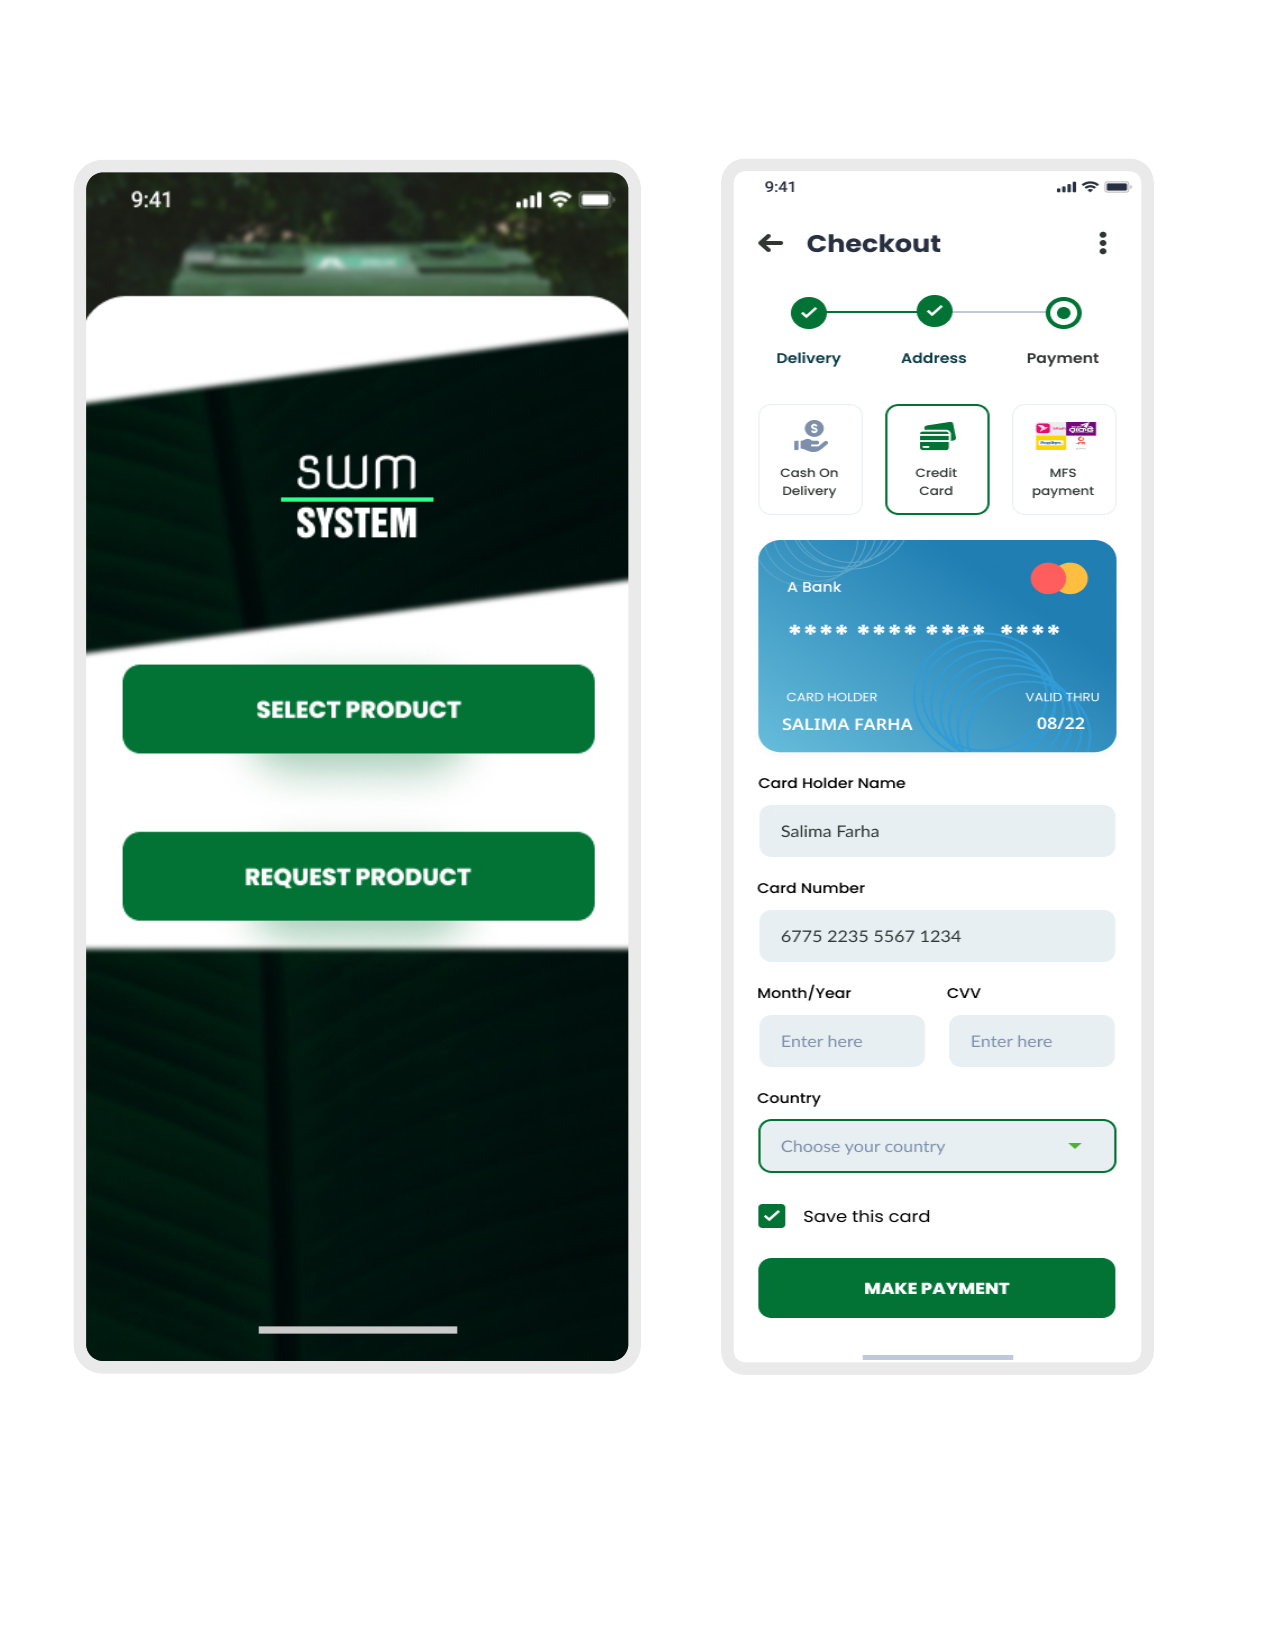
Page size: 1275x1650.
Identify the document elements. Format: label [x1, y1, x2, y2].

picture [87, 173, 628, 1361]
picture [734, 172, 1141, 1362]
